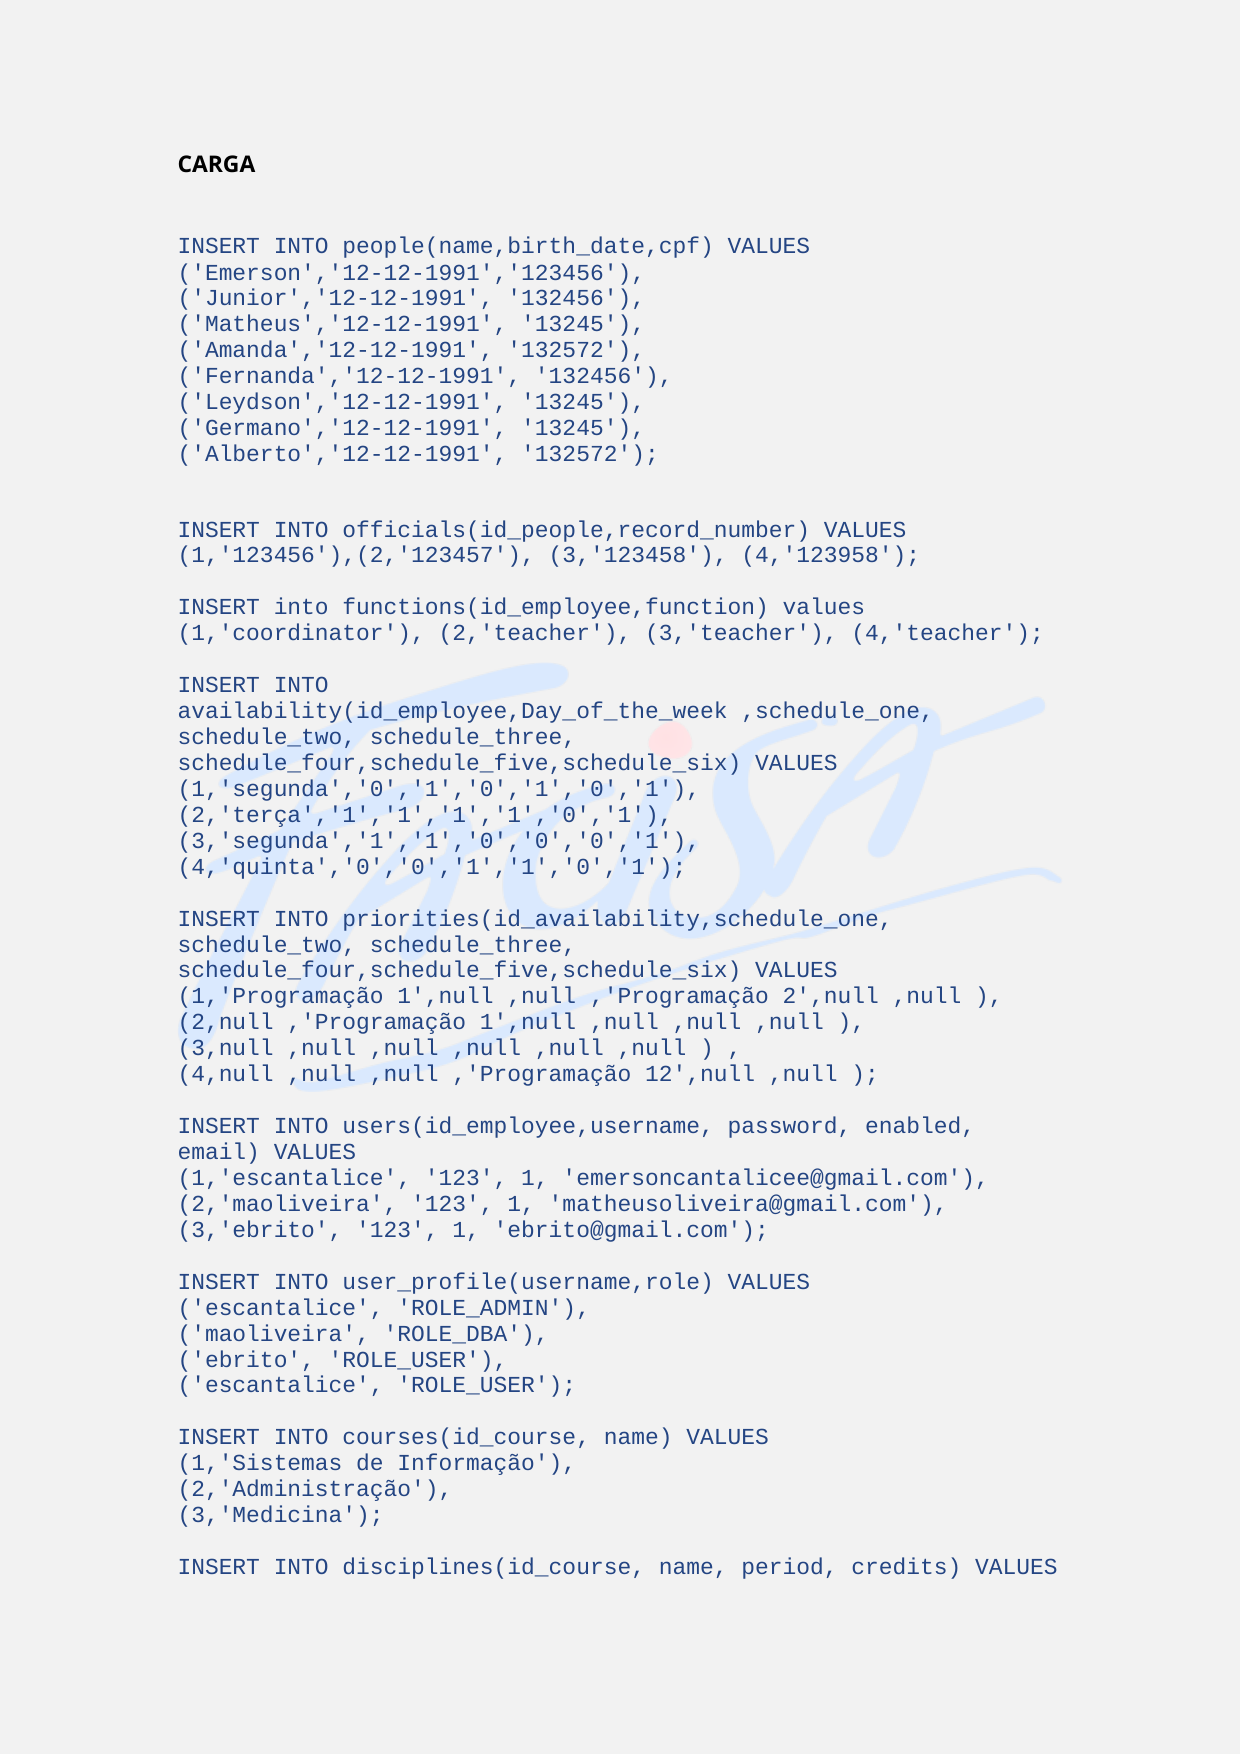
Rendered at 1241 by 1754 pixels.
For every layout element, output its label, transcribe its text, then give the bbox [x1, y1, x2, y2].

text ('Junior','12-12-1991', '132456'), [177, 287, 1063, 313]
text ('Germano','12-12-1991', '13245'), [177, 416, 1063, 442]
text ('Leydson','12-12-1991', '13245'), [177, 391, 1063, 416]
text CARGA [177, 148, 1063, 221]
text (3,'ebrito', '123', 1, 'ebrito@gmail.com'); [177, 1218, 1063, 1244]
text (4,'quinta','0','0','1','1','0','1'); [177, 855, 1063, 881]
text ('maoliveira', 'ROLE_DBA'), [177, 1322, 1063, 1348]
text (3,null ,null ,null ,null ,null ,null ) , [177, 1037, 1063, 1063]
text INSERT INTO people(name,birth_date,cpf) VALUES [177, 235, 1063, 261]
text INSERT INTO courses(id_course, name) VALUES [177, 1426, 1063, 1452]
text INSERT INTO users(id_employee,username, password, enabled, email) VALUES [177, 1114, 1063, 1166]
text ('Emerson','12-12-1991','123456'), [177, 261, 1063, 287]
text (1,'segunda','0','1','0','1','0','1'), [177, 777, 1063, 803]
text ('Matheus','12-12-1991', '13245'), [177, 313, 1063, 339]
text (4,null ,null ,null ,'Programação 12',null ,null ); [177, 1063, 1063, 1088]
text (1,'Programação 1',null ,null ,'Programação 2',null ,null ), [177, 985, 1063, 1011]
text INSERT INTO priorities(id_availability,schedule_one, schedule_two, schedule_three, schedule_four,schedule_five,schedule_six) VALUES [177, 907, 1063, 985]
text INSERT INTO availability(id_employee,Day_of_the_week ,schedule_one, schedule_two, schedule_three, schedule_four,schedule_five,schedule_six) VALUES [177, 673, 1063, 777]
text INSERT INTO user_profile(username,role) VALUES [177, 1270, 1063, 1296]
text ('escantalice', 'ROLE_ADMIN'), [177, 1296, 1063, 1322]
text (1,'escantalice', '123', 1, 'emersoncantalicee@gmail.com'), [177, 1166, 1063, 1192]
text ('ebrito', 'ROLE_USER'), [177, 1348, 1063, 1374]
text (2,null ,'Programação 1',null ,null ,null ,null ), [177, 1011, 1063, 1037]
text ('Fernanda','12-12-1991', '132456'), [177, 364, 1063, 391]
text INSERT INTO officials(id_people,record_number) VALUES (1,'123456'),(2,'123457'), (3,'123458'), (4,'123958'); [177, 518, 1063, 570]
text ('escantalice', 'ROLE_USER'); [177, 1374, 1063, 1400]
text (2,'Administração'), [177, 1478, 1063, 1503]
text (1,'Sistemas de Informação'), [177, 1452, 1063, 1478]
text (2,'terça','1','1','1','1','0','1'), [177, 803, 1063, 829]
text (3,'segunda','1','1','0','0','0','1'), [177, 829, 1063, 855]
text (2,'maoliveira', '123', 1, 'matheusoliveira@gmail.com'), [177, 1192, 1063, 1218]
text (3,'Medicina'); [177, 1503, 1063, 1529]
text ('Alberto','12-12-1991', '132572'); [177, 442, 1063, 468]
text ('Amanda','12-12-1991', '132572'), [177, 339, 1063, 364]
text (1,'coordinator'), (2,'teacher'), (3,'teacher'), (4,'teacher'); [177, 622, 1063, 648]
text INSERT INTO disciplines(id_course, name, period, credits) VALUES [177, 1555, 1063, 1581]
text INSERT into functions(id_employee,function) values [177, 596, 1063, 622]
